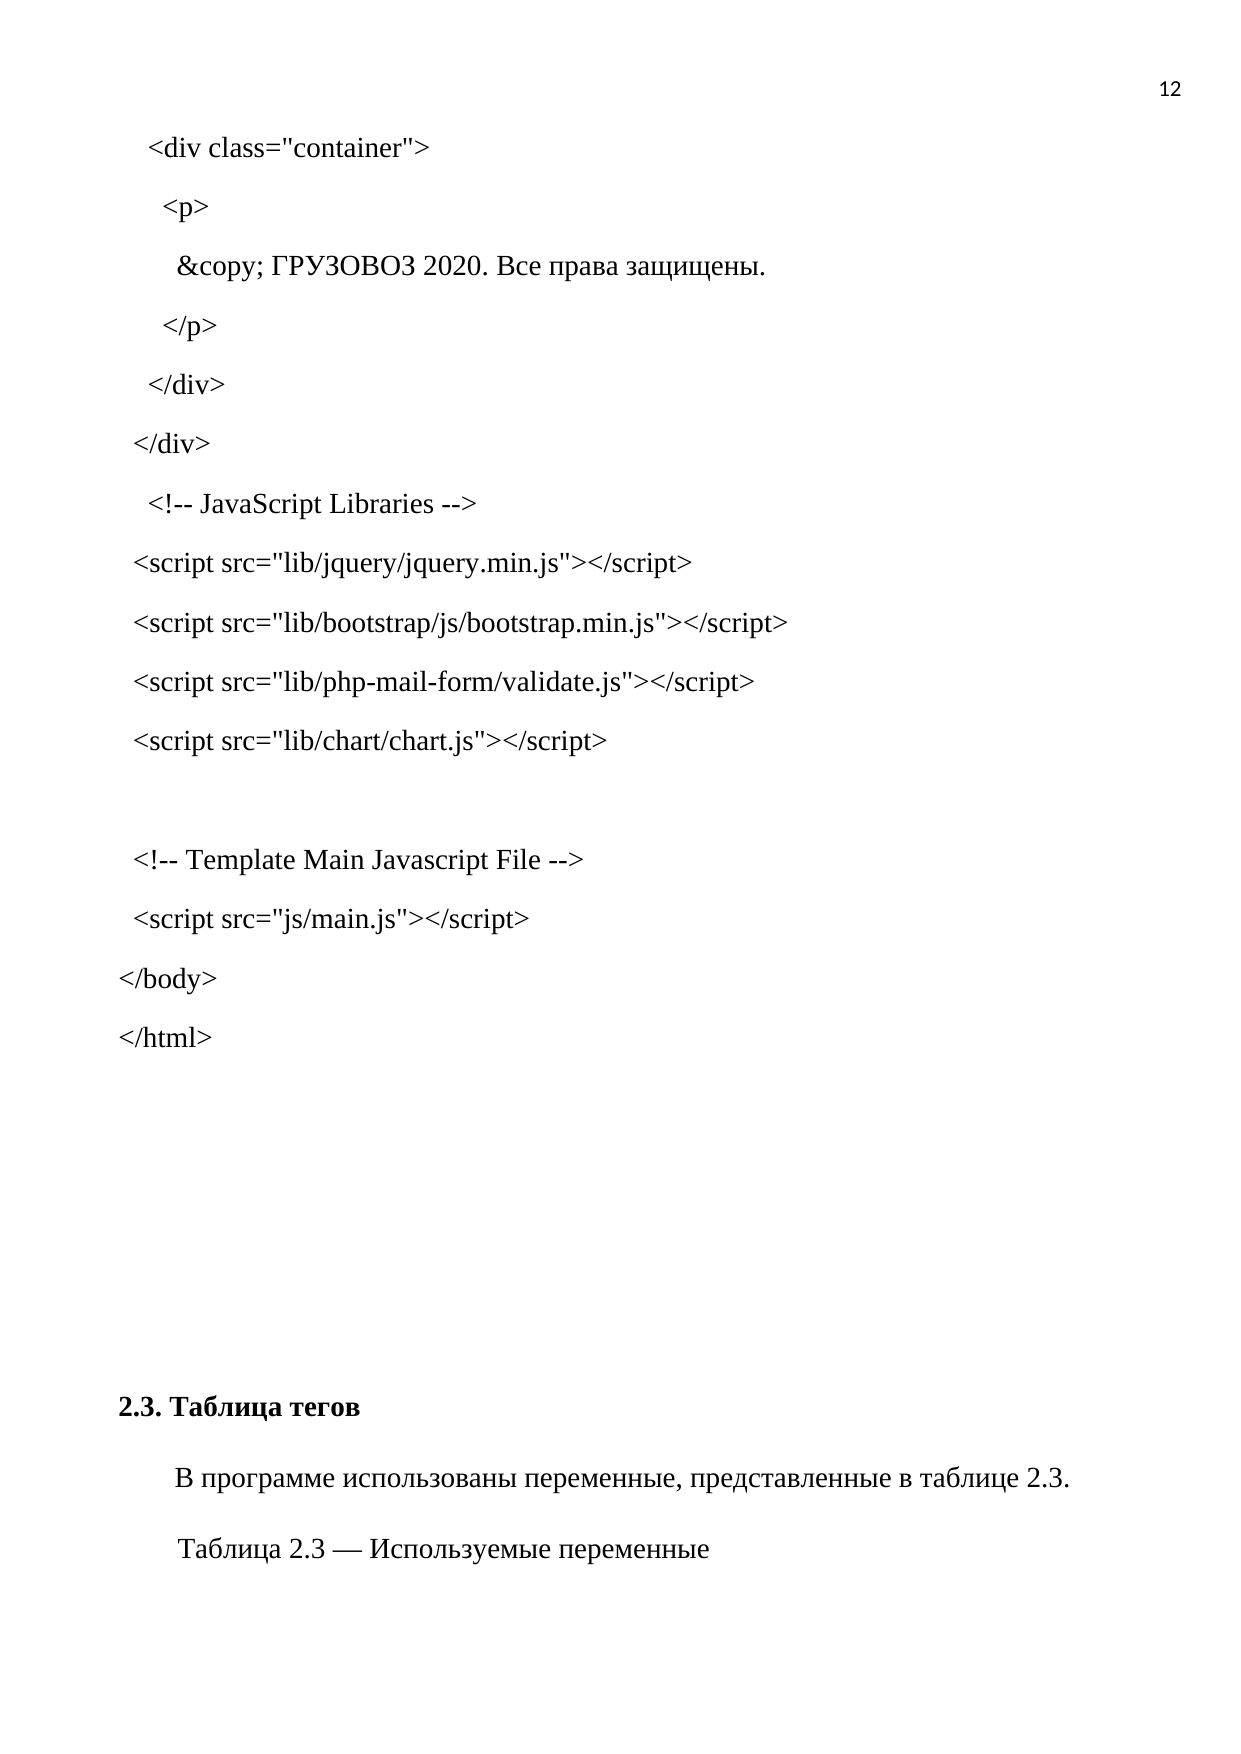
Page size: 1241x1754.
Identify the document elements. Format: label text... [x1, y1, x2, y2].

text </p> [118, 308, 1181, 341]
text <!-- Template Main Javascript File --> [118, 842, 1181, 876]
text </body> [118, 961, 1181, 994]
text Таблица 2.3 — Используемые переменные [118, 1532, 1181, 1565]
text &copy; ГРУЗОВОЗ 2020. Все права защищены. [118, 248, 1181, 282]
text 2.3. Таблица тегов [118, 1389, 1181, 1423]
text <script src="lib/bootstrap/js/bootstrap.min.js"></script> [118, 605, 1181, 638]
text <script src="js/main.js"></script> [118, 902, 1181, 935]
text <div class="container"> [118, 130, 1181, 163]
text <script src="lib/chart/chart.js"></script> [118, 723, 1181, 757]
text <!-- JavaScript Libraries --> [118, 486, 1181, 519]
text <p> [118, 189, 1181, 223]
text <script src="lib/jquery/jquery.min.js"></script> [118, 545, 1181, 579]
text </html> [118, 1020, 1181, 1054]
text В программе использованы переменные, представленные в таблице 2.3. [118, 1461, 1181, 1494]
text </div> [118, 367, 1181, 401]
text <script src="lib/php-mail-form/validate.js"></script> [118, 664, 1181, 698]
text </div> [118, 427, 1181, 460]
